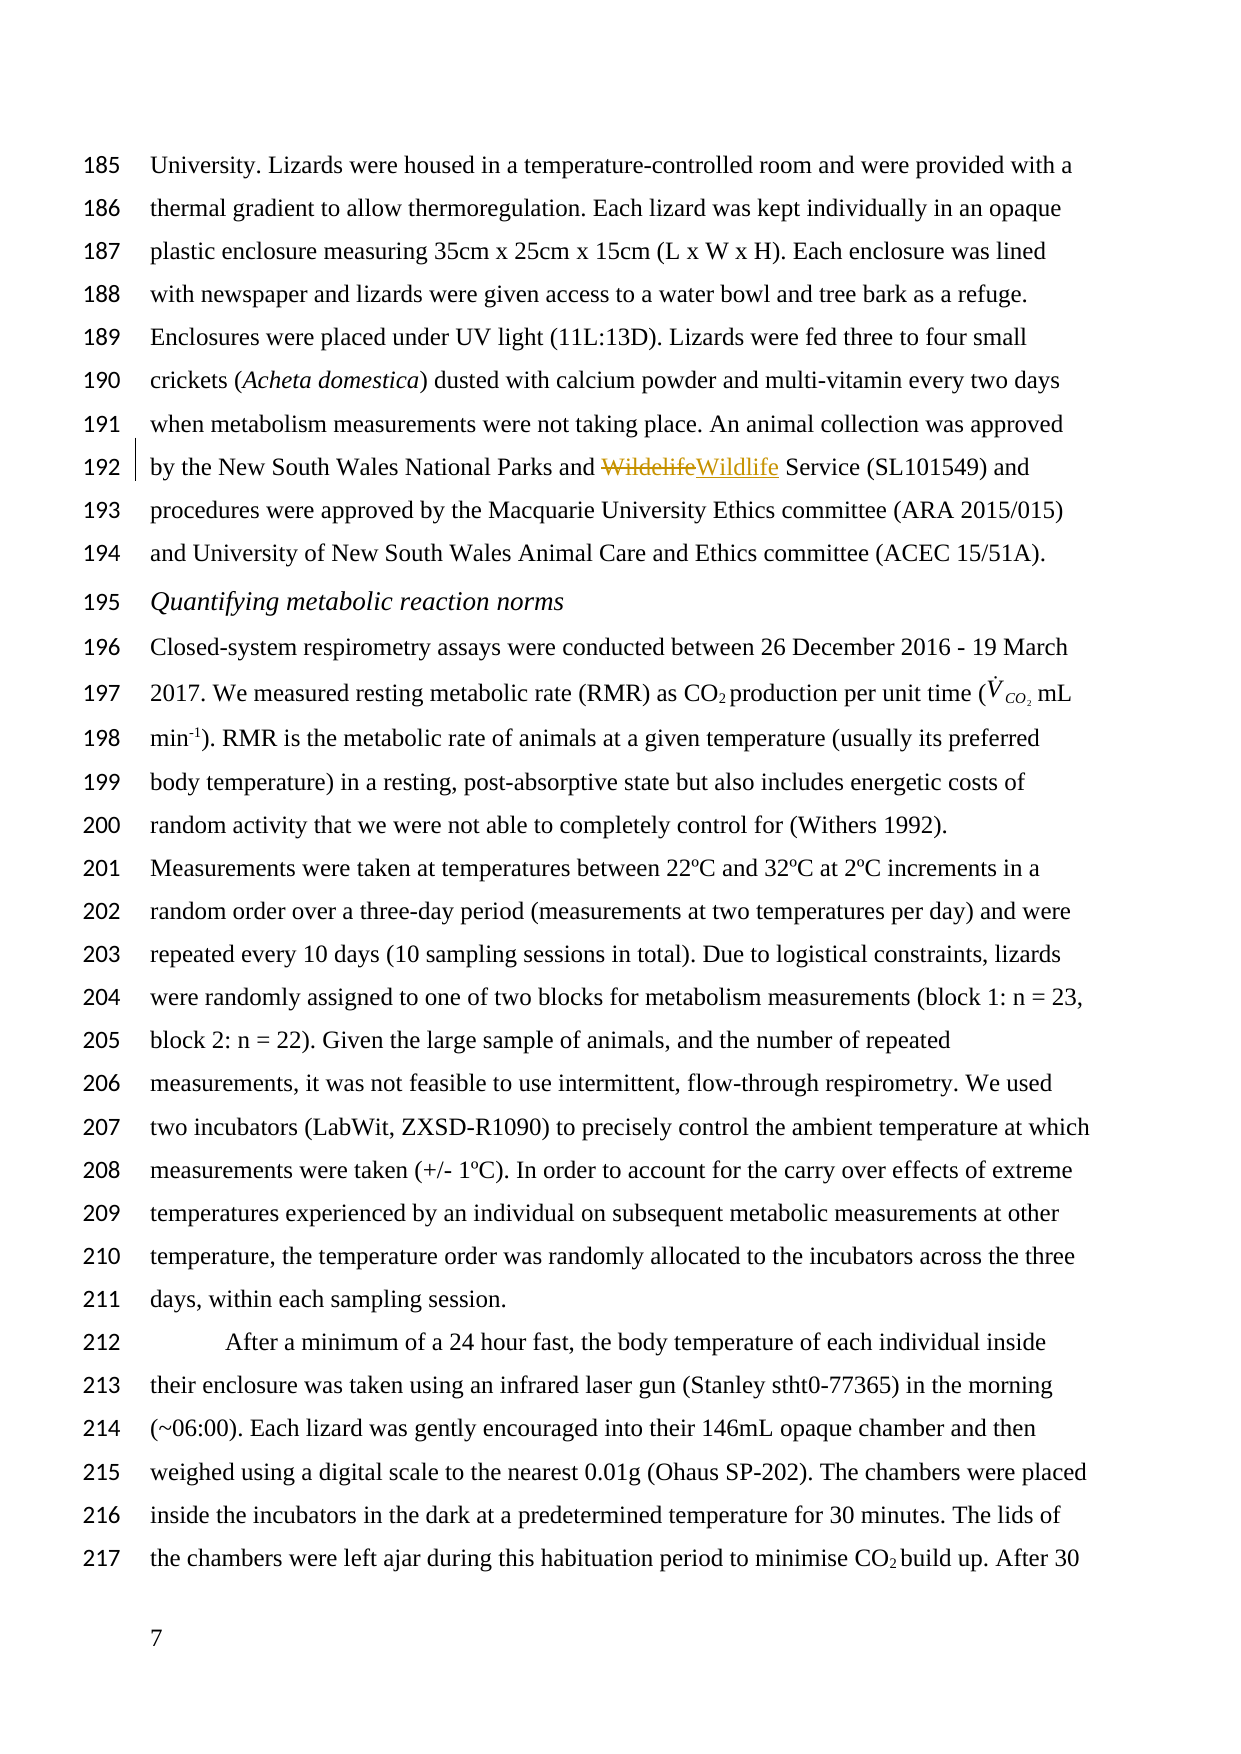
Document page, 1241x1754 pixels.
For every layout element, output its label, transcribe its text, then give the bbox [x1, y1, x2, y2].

subtitle Quantifying metabolic reaction norms [150, 585, 1090, 617]
text Closed-system respirometry assays were conducted between 26 December 2016 - 19 March 2017. We measured resting metabolic rate (RMR) as CO2 production per unit time ( mL min-1). RMR is the metabolic rate of animals at a given temperature (usually its preferred body temperature) in a resting, post-absorptive state but also includes energetic costs of random activity that we were not able to completely control for (Withers 1992). Measurements were taken at temperatures between 22ºC and 32ºC at 2ºC increments in a random order over a three-day period (measurements at two temperatures per day) and were repeated every 10 days (10 sampling sessions in total). Due to logistical constraints, lizards were randomly assigned to one of two blocks for metabolism measurements (block 1: n = 23, block 2: n = 22). Given the large sample of animals, and the number of repeated measurements, it was not feasible to use intermittent, flow-through respirometry. We used two incubators (LabWit, ZXSD-R1090) to precisely control the ambient temperature at which measurements were taken (+/- 1ºC). In order to account for the carry over effects of extreme temperatures experienced by an individual on subsequent metabolic measurements at other temperature, the temperature order was randomly allocated to the incubators across the three days, within each sampling session. [150, 632, 1090, 1313]
